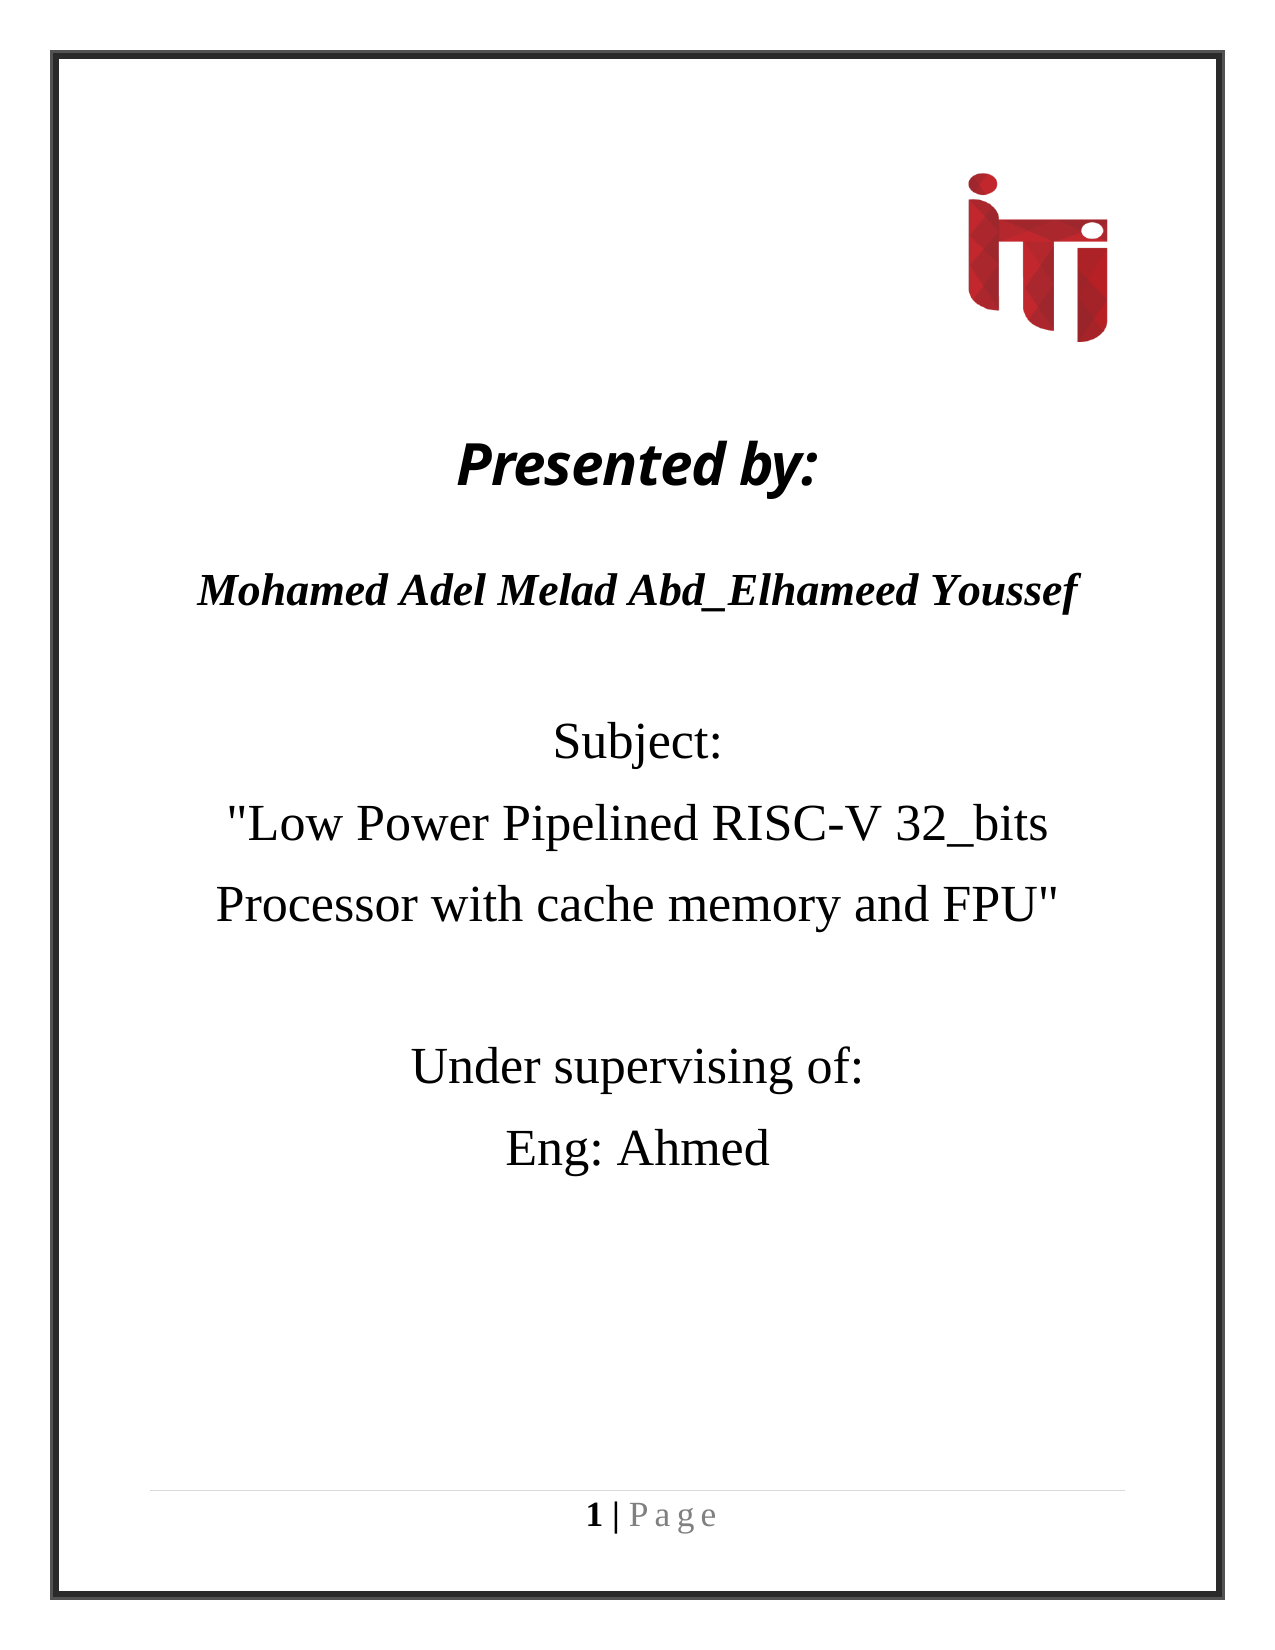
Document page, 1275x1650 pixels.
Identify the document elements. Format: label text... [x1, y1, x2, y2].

text Mohamed Adel Melad Abd_Elhameed Youssef [150, 563, 1125, 616]
text Processor with cache memory and FPU" [150, 873, 1125, 932]
text Eng: Ahmed [150, 1117, 1125, 1177]
picture [955, 150, 1125, 342]
text "Low Power Pipelined RISC-V 32_bits [150, 791, 1125, 851]
text Subject: [150, 710, 1125, 770]
title Presented by: [150, 423, 1125, 502]
text Under supervising of: [150, 1035, 1125, 1095]
